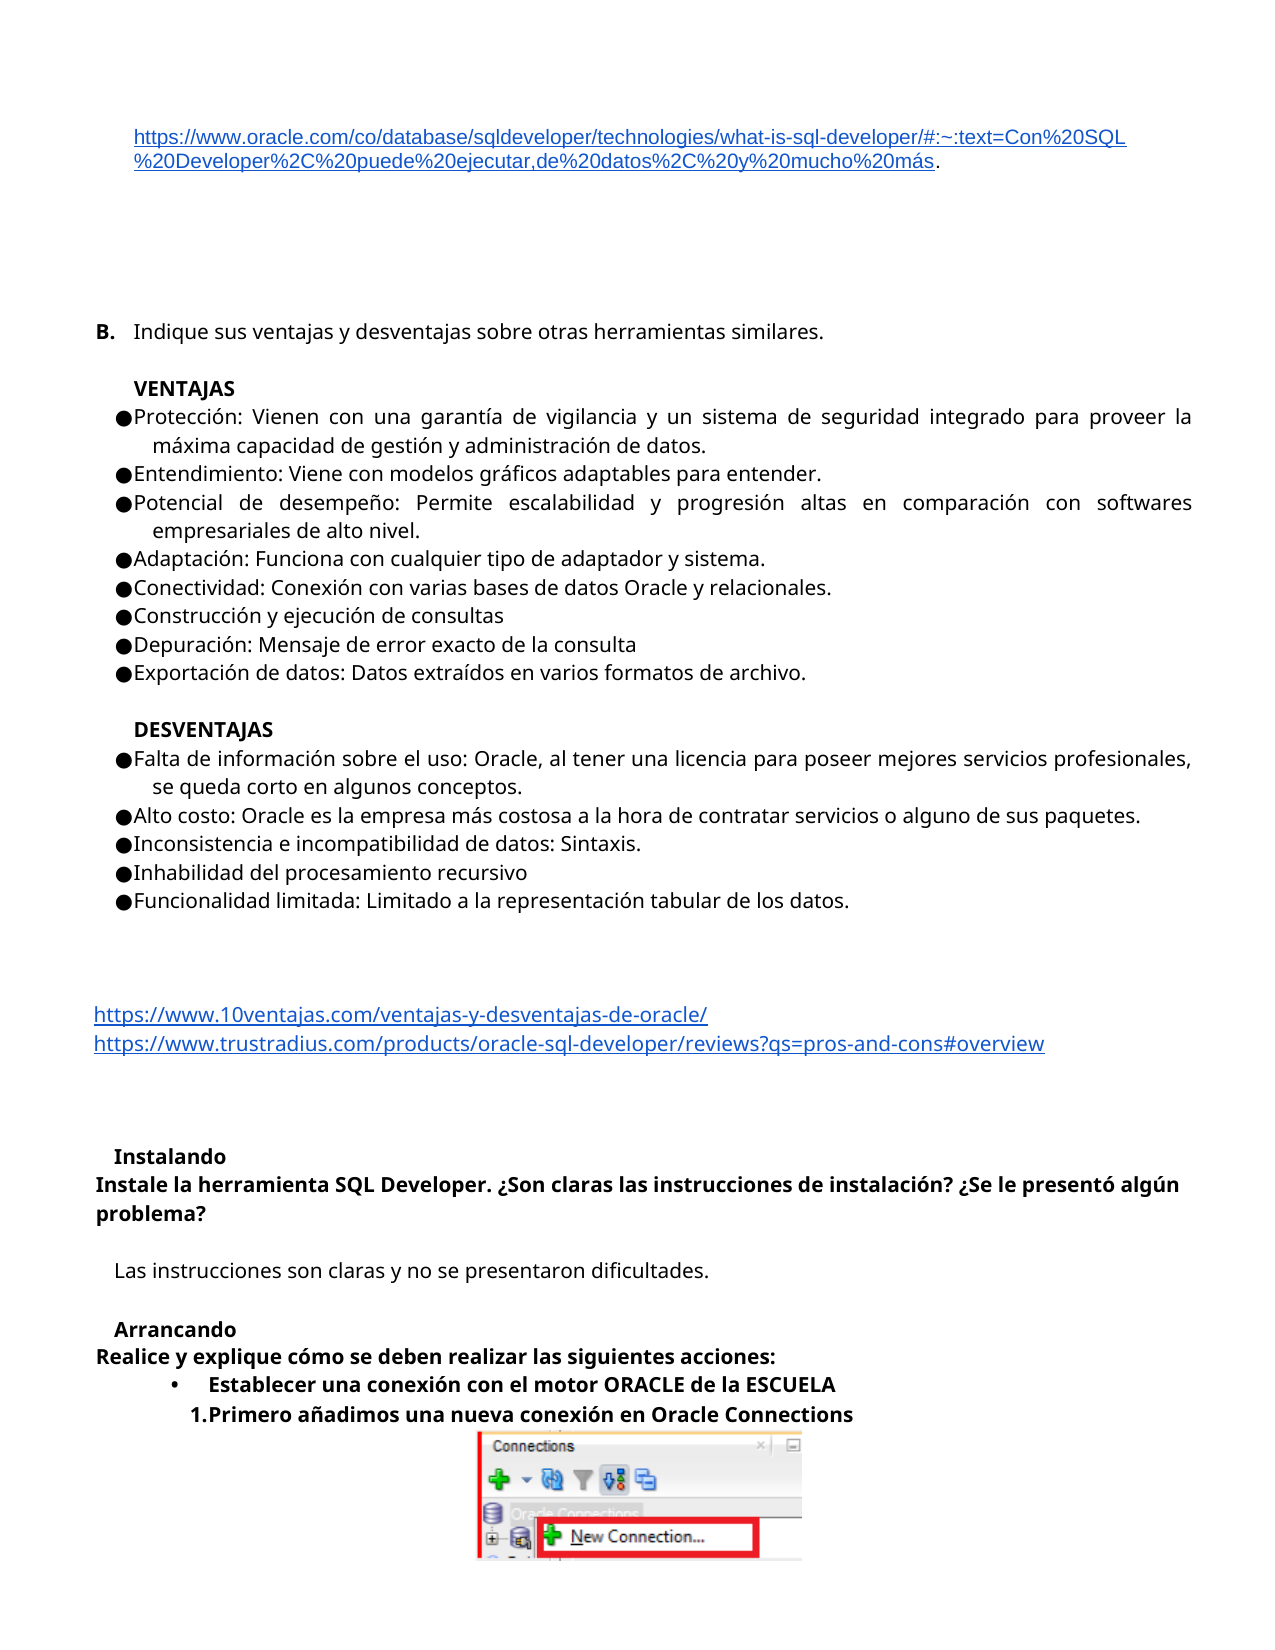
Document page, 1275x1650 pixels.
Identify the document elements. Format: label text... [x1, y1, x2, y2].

list Construcción y ejecución de consultas [114, 601, 1194, 630]
picture [475, 1430, 802, 1561]
list Alto costo: Oracle es la empresa más costosa a la hora de contratar servicios o alguno de sus paquetes. [114, 801, 1194, 829]
list Indique sus ventajas y desventajas sobre otras herramientas similares. [95, 317, 1194, 345]
text Instale la herramienta SQL Developer. ¿Son claras las instrucciones de instalación? ¿Se le presentó algún problema? [96, 1170, 1182, 1227]
text https://www.trustradius.com/products/oracle-sql-developer/reviews?qs=pros-and-cons#overview [77, 1029, 1194, 1057]
list Exportación de datos: Datos extraídos en varios formatos de archivo. [114, 658, 1194, 687]
list Inconsistencia e incompatibilidad de datos: Sintaxis. [114, 829, 1194, 858]
list Conectividad: Conexión con varias bases de datos Oracle y relacionales. [114, 573, 1194, 601]
subtitle Las instrucciones son claras y no se presentaron dificultades. [96, 1256, 1194, 1284]
list Potencial de desempeño: Permite escalabilidad y progresión altas en comparación con softwares empresariales de alto nivel. [114, 488, 1194, 544]
text DESVENTAJAS [77, 715, 1194, 744]
list Funcionalidad limitada: Limitado a la representación tabular de los datos. [114, 886, 1194, 914]
list Protección: Vienen con una garantía de vigilancia y un sistema de seguridad integrado para proveer la máxima capacidad de gestión y administración de datos. [114, 402, 1194, 459]
list Inhabilidad del procesamiento recursivo [114, 858, 1194, 886]
list Falta de información sobre el uso: Oracle, al tener una licencia para poseer mejores servicios profesionales, se queda corto en algunos conceptos. [114, 744, 1194, 801]
list Depuración: Mensaje de error exacto de la consulta [114, 630, 1194, 658]
subtitle Instalando [96, 1143, 1194, 1170]
text VENTAJAS [133, 374, 1194, 402]
list Entendimiento: Viene con modelos gráficos adaptables para entender. [114, 459, 1194, 488]
text https://www.10ventajas.com/ventajas-y-desventajas-de-oracle/ [77, 1000, 1194, 1029]
list Primero añadimos una nueva conexión en Oracle Connections [189, 1400, 1194, 1428]
subtitle Arrancando [96, 1316, 1194, 1344]
text Realice y explique cómo se deben realizar las siguientes acciones: [96, 1344, 1194, 1370]
list Adaptación: Funciona con cualquier tipo de adaptador y sistema. [114, 544, 1194, 573]
list Establecer una conexión con el motor ORACLE de la ESCUELA [171, 1370, 1194, 1398]
text https://www.oracle.com/co/database/sqldeveloper/technologies/what-is-sql-developer/#:~:text=Con%20SQL%20Developer%2C%20puede%20ejecutar,de%20datos%2C%20y%20mucho%20más. [133, 125, 1194, 173]
